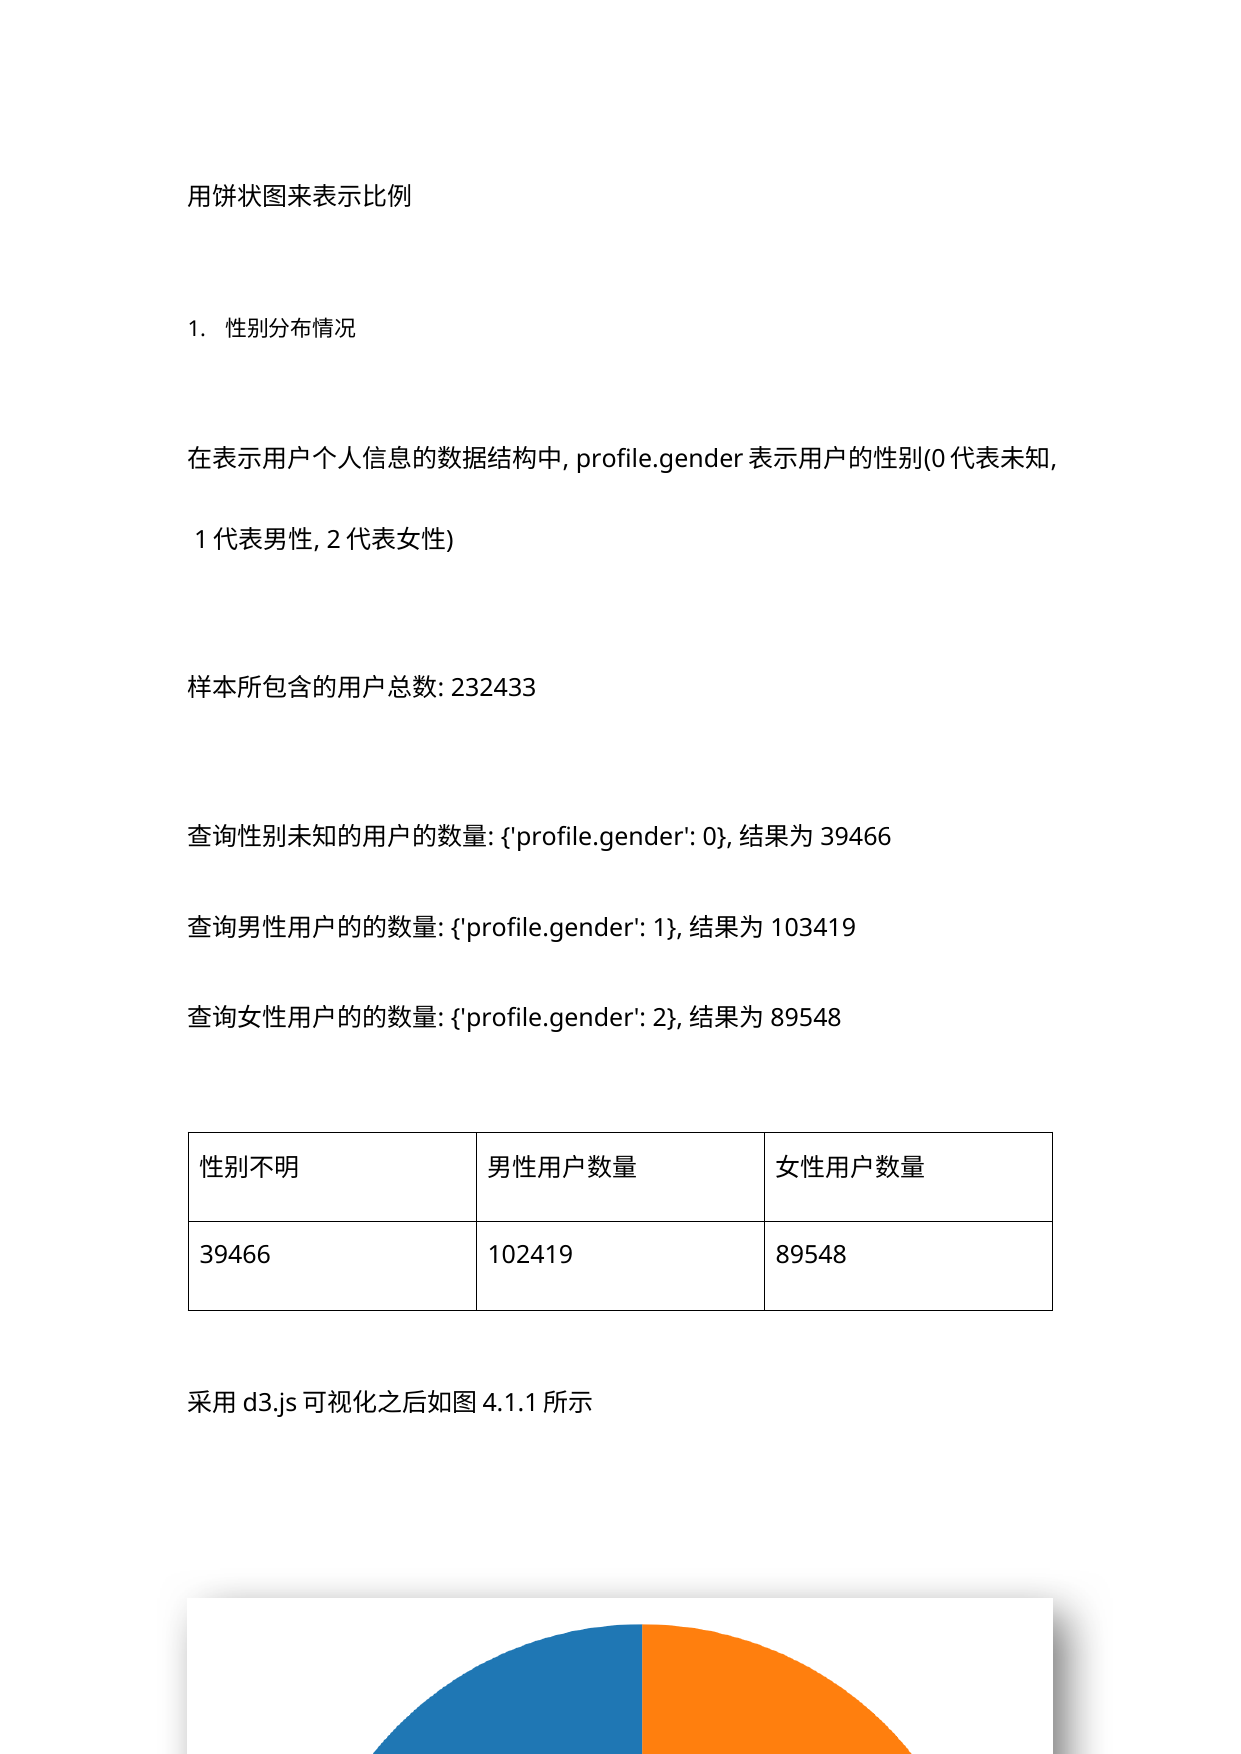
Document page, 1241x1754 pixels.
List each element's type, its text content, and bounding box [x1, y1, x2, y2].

list 性别分布情况 [187, 310, 1053, 343]
table_header 男性用户数量 [477, 1133, 764, 1221]
text 查询女性用户的的数量: {'profile.gender': 2}, 结果为 89548 [187, 983, 1053, 1048]
text 用饼状图来表示比例 [187, 162, 1053, 227]
text 在表示用户个人信息的数据结构中, profile.gender表示用户的性别(0代表未知, 1代表男性, 2代表女性) [187, 424, 1053, 570]
table_header 性别不明 [189, 1133, 476, 1221]
picture [187, 1598, 1053, 1754]
table_cell 102419 [477, 1222, 764, 1309]
table_header 女性用户数量 [765, 1133, 1052, 1221]
table_cell 39466 [189, 1222, 476, 1309]
text 查询性别未知的用户的数量: {'profile.gender': 0}, 结果为 39466 [187, 802, 1053, 867]
text 查询男性用户的的数量: {'profile.gender': 1}, 结果为 103419 [187, 893, 1053, 958]
table_cell 89548 [765, 1222, 1052, 1309]
text 样本所包含的用户总数: 232433 [187, 653, 1053, 718]
text 采用d3.js可视化之后如图4.1.1所示 [187, 1368, 1053, 1433]
